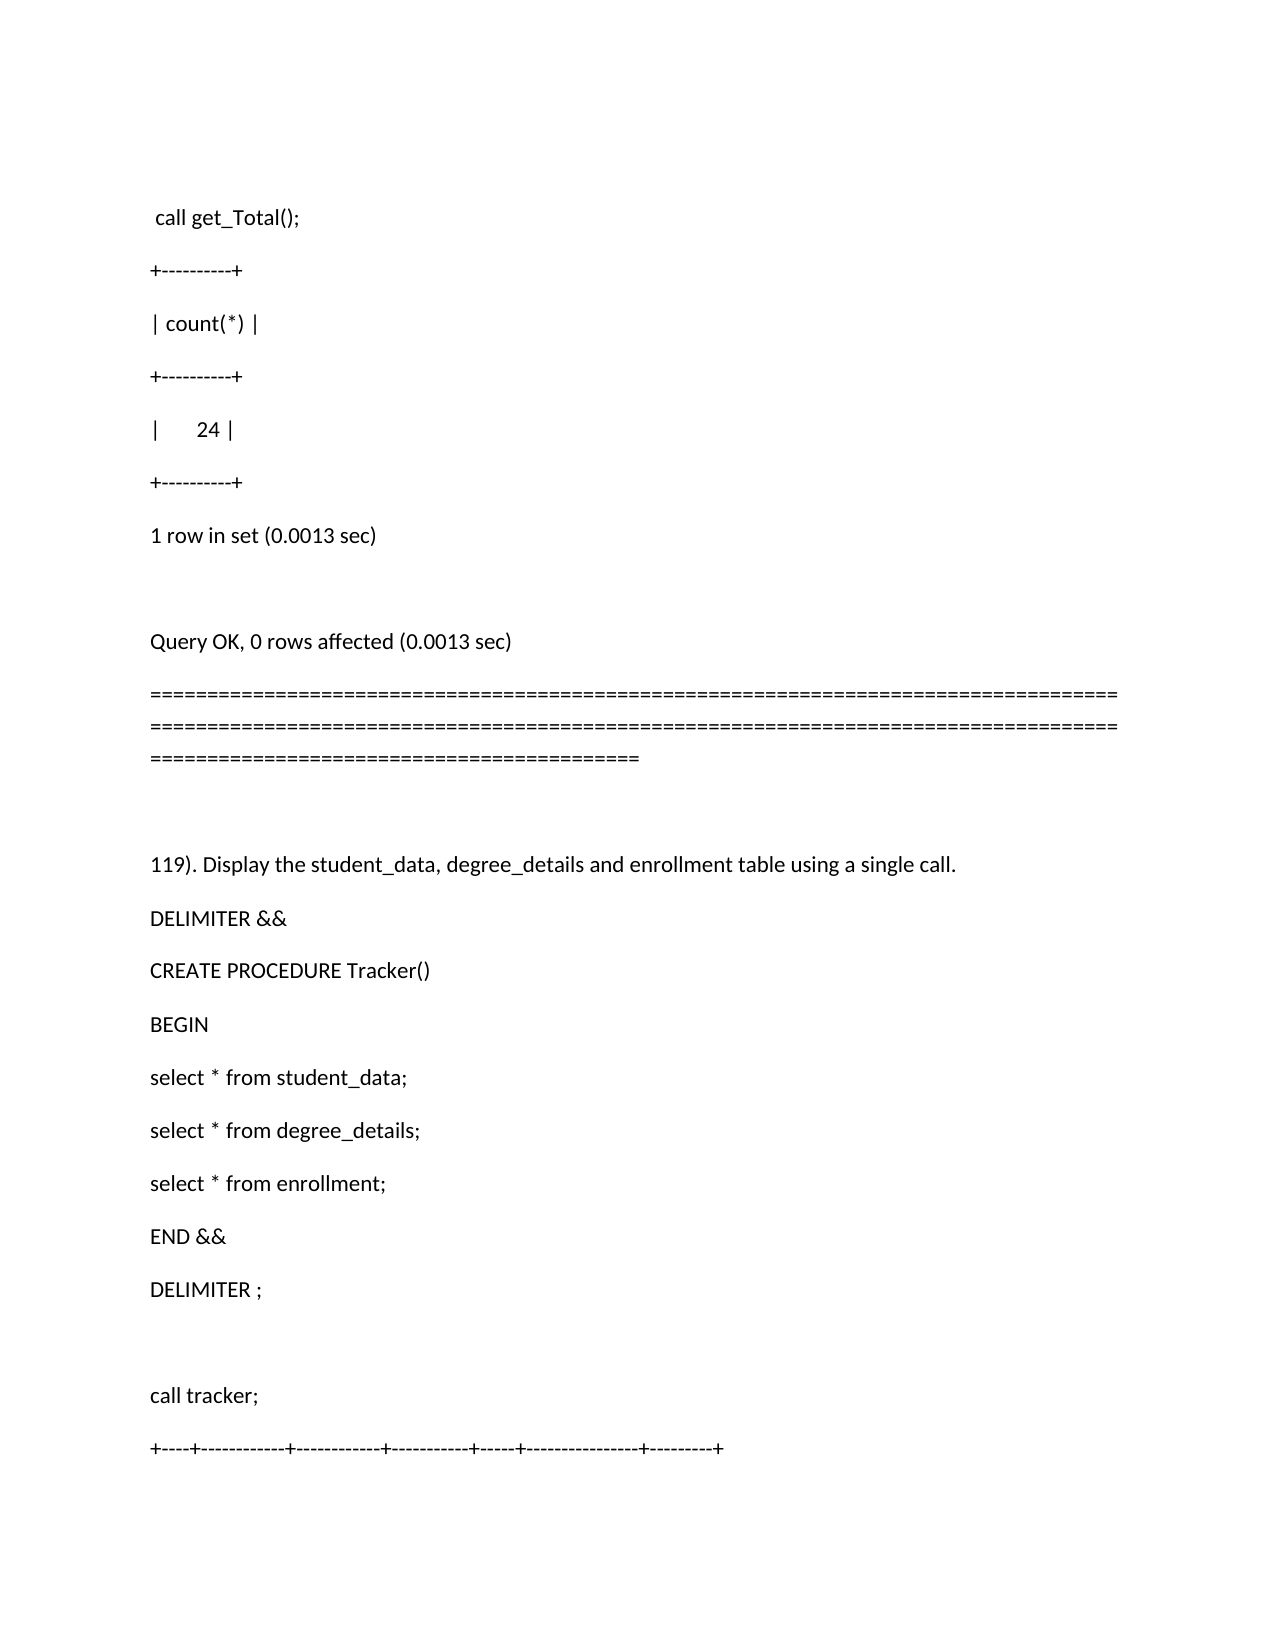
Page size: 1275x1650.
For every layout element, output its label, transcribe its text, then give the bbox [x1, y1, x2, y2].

text BEGIN [150, 1010, 1125, 1038]
text DELIMITER && [150, 904, 1125, 932]
text 1 row in set (0.0013 sec) [150, 521, 1125, 549]
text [150, 1434, 1125, 1462]
text CREATE PROCEDURE Tracker() [150, 957, 1125, 985]
text Query OK, 0 rows affected (0.0013 sec) [150, 627, 1125, 655]
text | 24 | [150, 415, 1125, 443]
text 119). Display the student_data, degree_details and enrollment table using a single call. [150, 851, 1125, 879]
text END && [150, 1222, 1125, 1250]
text DELIMITER ; [150, 1275, 1125, 1303]
text select * from enrollment; [150, 1169, 1125, 1197]
text +----------+ [150, 256, 1125, 284]
text select * from degree_details; [150, 1116, 1125, 1144]
text call get_Total(); [150, 203, 1125, 231]
text | count(*) | [150, 309, 1125, 337]
text +----------+ [150, 362, 1125, 390]
text select * from student_data; [150, 1063, 1125, 1091]
text +----------+ [150, 468, 1125, 496]
text call tracker; [150, 1381, 1125, 1409]
text ===================================================================================================================================================================================================================== [150, 680, 1125, 773]
